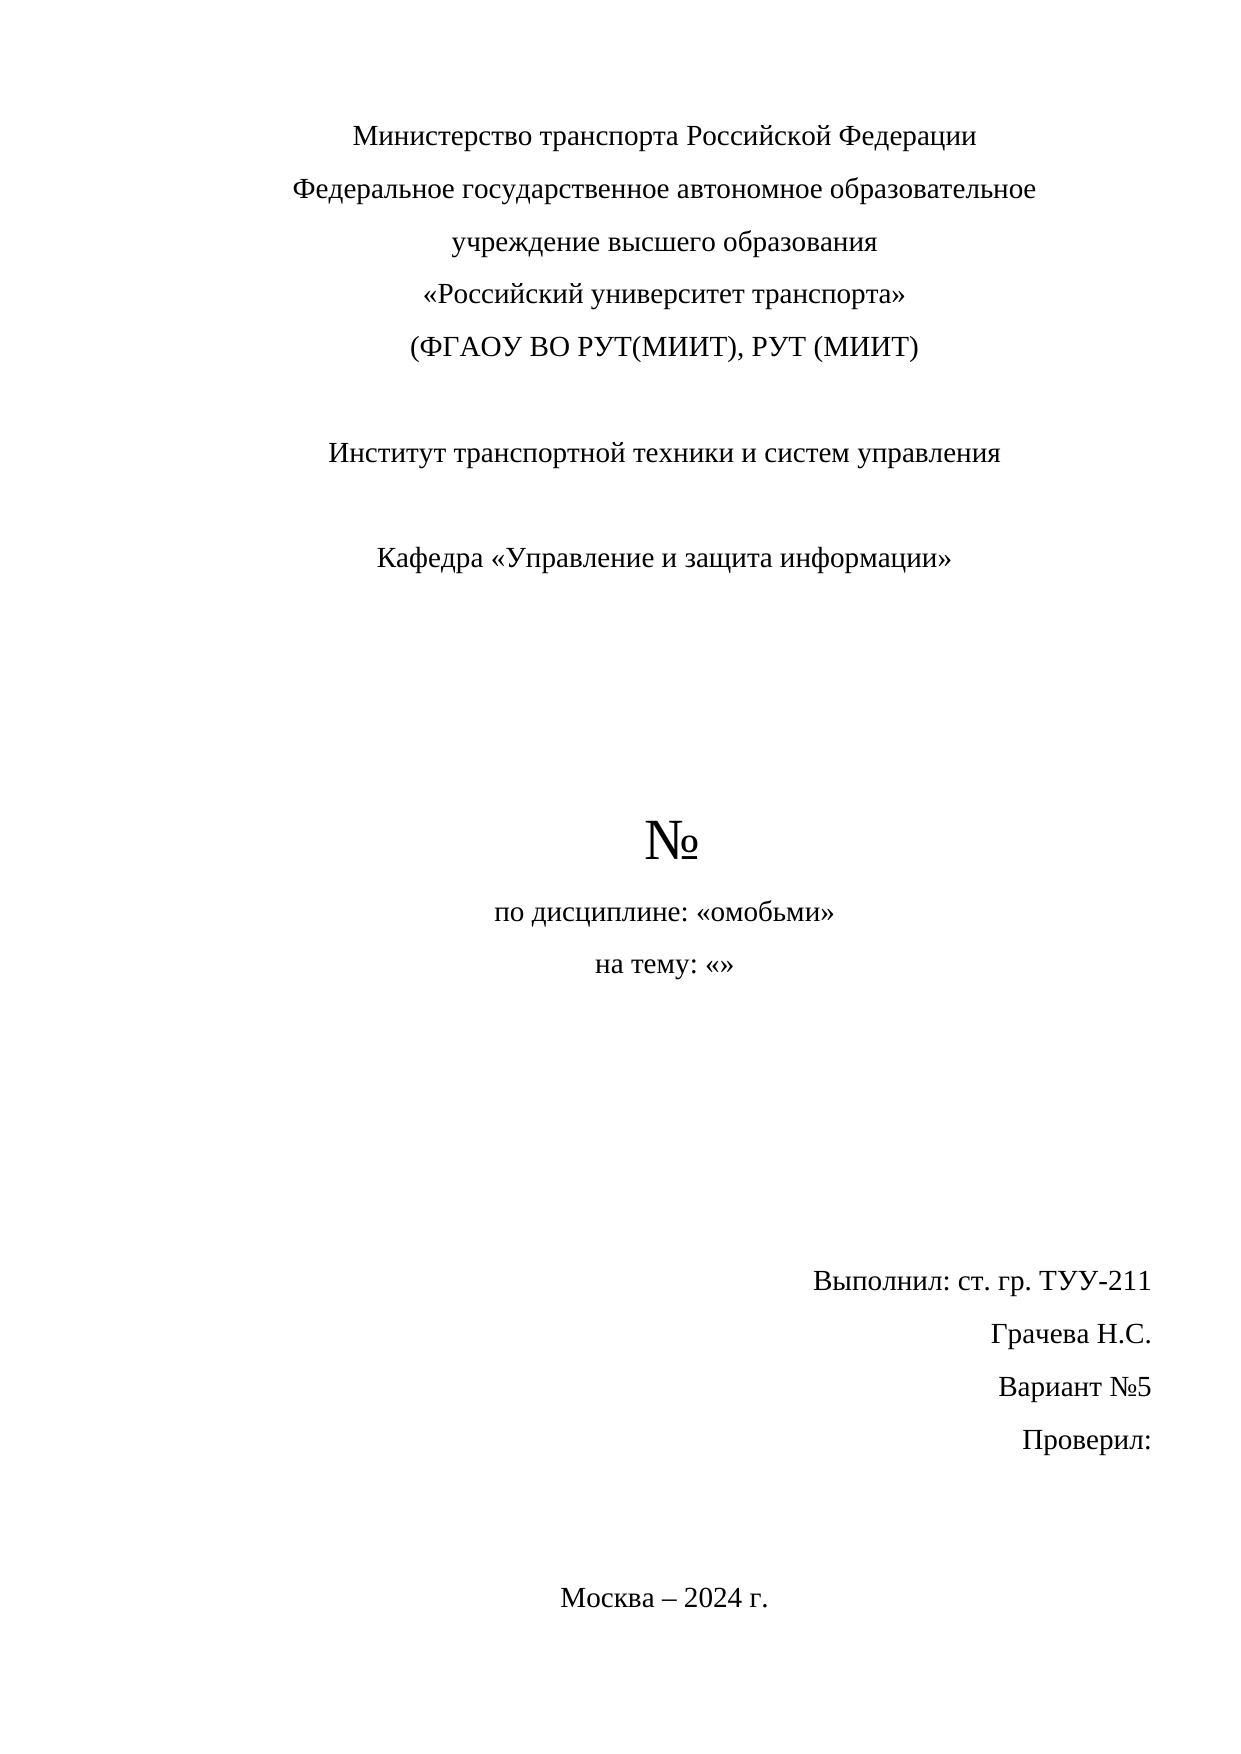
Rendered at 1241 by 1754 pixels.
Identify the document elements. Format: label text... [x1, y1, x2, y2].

text Институт транспортной техники и систем управления [177, 435, 1152, 468]
text Министерство транспорта Российской Федерации [177, 118, 1152, 152]
text Проверил: [177, 1422, 1152, 1455]
text учреждение высшего образования [177, 224, 1152, 257]
text Выполнил: ст. гр. ТУУ-211 [177, 1263, 1152, 1297]
text по дисциплине: «омобьми» [177, 894, 1152, 927]
text «Российский университет транспорта» [177, 277, 1152, 310]
text Кафедра «Управление и защита информации» [177, 541, 1152, 574]
text Грачева Н.С. [177, 1316, 1152, 1350]
text Вариант №5 [177, 1369, 1152, 1403]
text на тему: «» [177, 947, 1152, 980]
text Москва – 2024 г. [177, 1580, 1152, 1614]
text (ФГАОУ ВО РУТ(МИИТ), РУТ (МИИТ) [177, 329, 1152, 363]
text № [177, 805, 1152, 872]
text Федеральное государственное автономное образовательное [177, 171, 1152, 204]
